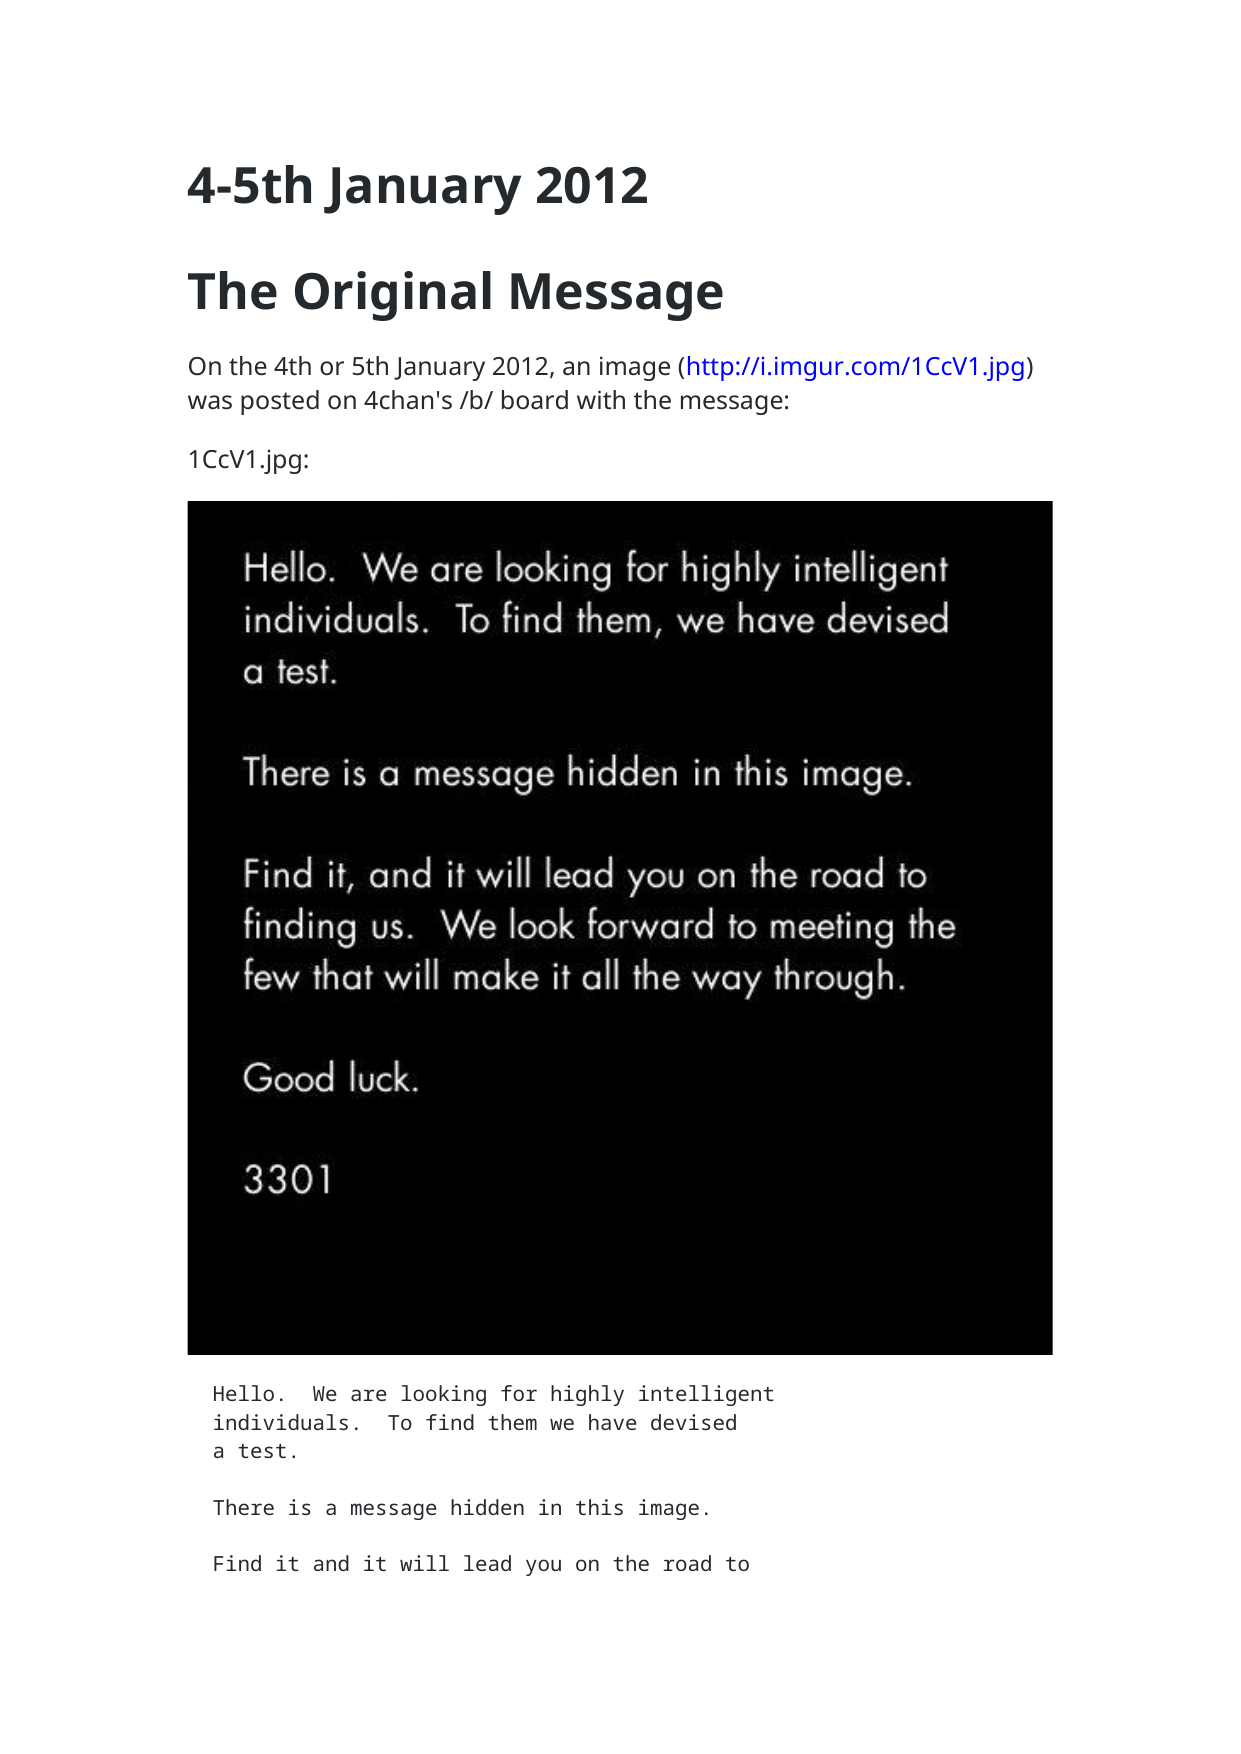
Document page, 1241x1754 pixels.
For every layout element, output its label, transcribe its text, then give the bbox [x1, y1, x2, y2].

text There is a message hidden in this image. [187, 1493, 1053, 1521]
text 1CcV1.jpg: [187, 442, 1053, 476]
picture [187, 501, 1053, 1355]
text Find it and it will lead you on the road to [187, 1549, 1053, 1578]
text a test. [187, 1436, 1053, 1465]
text On the 4th or 5th January 2012, an image (http://i.imgur.com/1CcV1.jpg) was posted on 4chan's /b/ board with the message: [187, 349, 1053, 417]
text 4-5th January 2012 [187, 150, 1053, 218]
text The Original Message [187, 256, 1053, 324]
text Hello. We are looking for highly intelligent [187, 1379, 1053, 1408]
text individuals. To find them we have devised [187, 1408, 1053, 1436]
